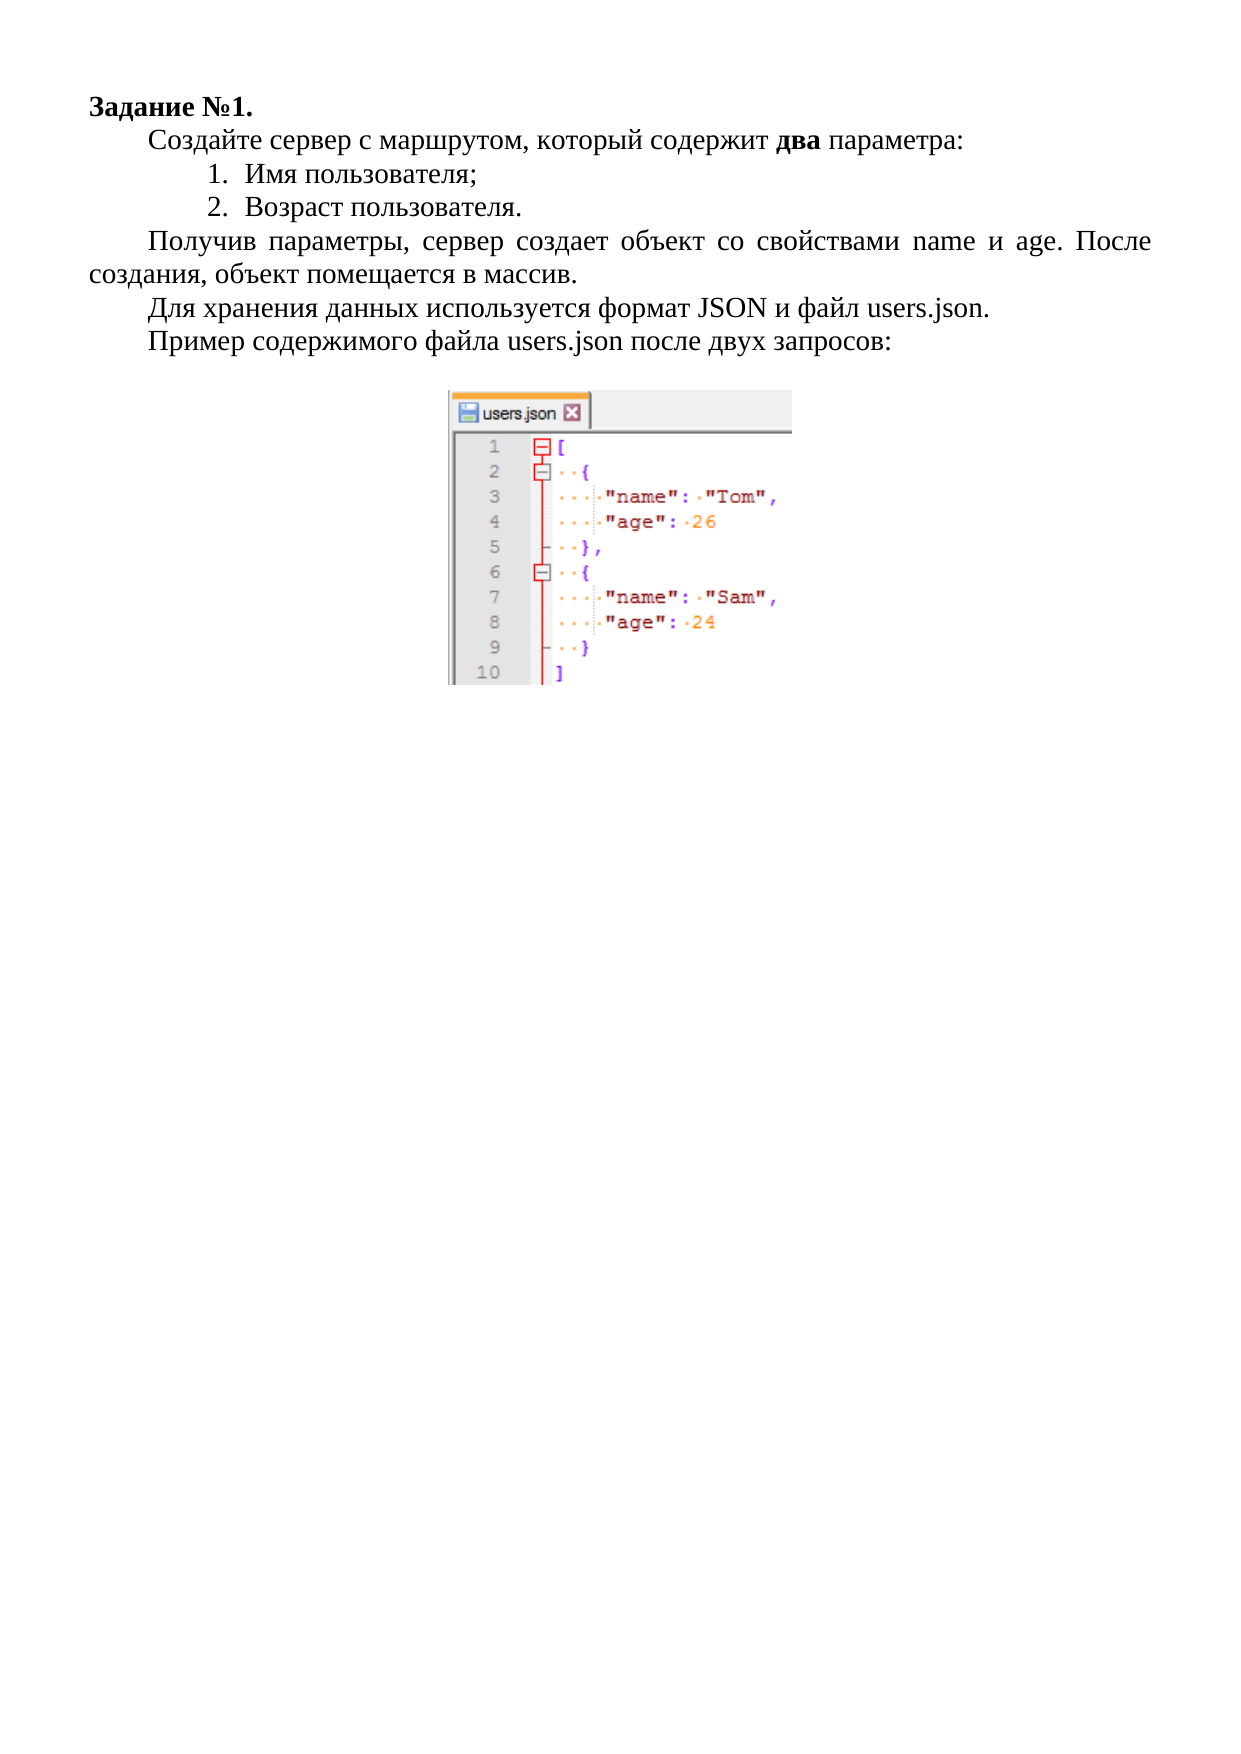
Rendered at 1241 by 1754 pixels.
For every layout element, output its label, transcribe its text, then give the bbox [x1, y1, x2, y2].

picture [448, 390, 792, 685]
list Имя пользователя; [207, 156, 1152, 189]
text Получив параметры, сервер создает объект со свойствами name и age. После создания, объект помещается в массив. [89, 223, 1152, 290]
text Задание №1. [89, 89, 1152, 122]
text Для хранения данных используется формат JSON и файл users.json. [89, 290, 1152, 323]
list Возраст пользователя. [207, 189, 1152, 223]
text Пример содержимого файла users.json после двух запросов: [89, 323, 1152, 357]
text Создайте сервер с маршрутом, который содержит два параметра: [89, 122, 1152, 156]
